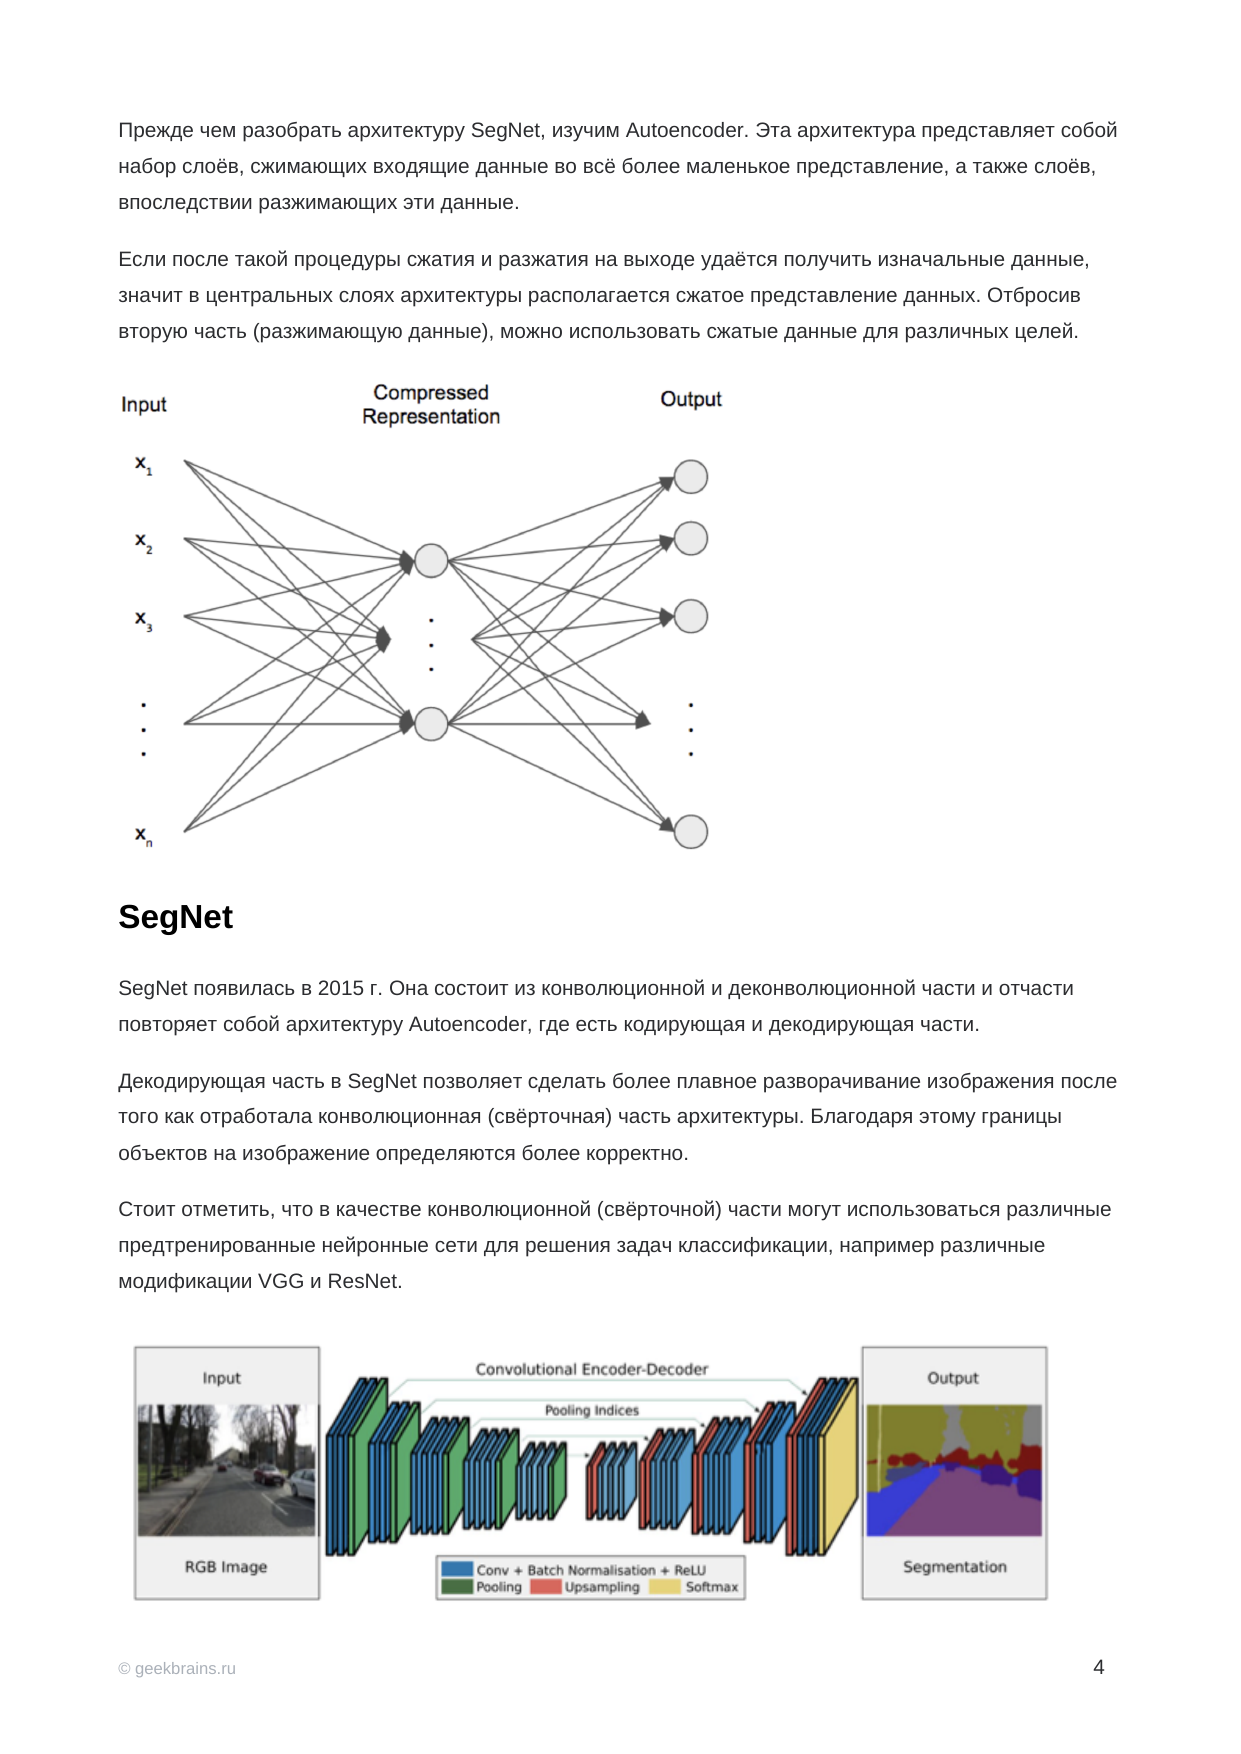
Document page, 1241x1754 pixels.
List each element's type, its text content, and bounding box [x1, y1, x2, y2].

text Если после такой процедуры сжатия и разжатия на выходе удаётся получить изначальные данные, значит в центральных слоях архитектуры располагается сжатое представление данных. Отбросив вторую часть (разжимающую данные), можно использовать сжатые данные для различных целей. [118, 247, 1122, 342]
subtitle SegNet [118, 897, 1122, 936]
picture [118, 375, 734, 857]
text SegNet появилась в 2015 г. Она состоит из конволюционной и деконволюционной части и отчасти повторяет собой архитектуру Autoencoder, где есть кодирующая и декодирующая части. [118, 976, 1122, 1036]
text Прежде чем разобрать архитектуру SegNet, изучим Autoencoder. Эта архитектура представляет собой набор слоёв, сжимающих входящие данные во всё более маленькое представление, а также слоёв, впоследствии разжимающих эти данные. [118, 118, 1122, 214]
text Декодирующая часть в SegNet позволяет сделать более плавное разворачивание изображения после того как отработала конволюционная (свёрточная) часть архитектуры. Благодаря этому границы объектов на изображение определяются более корректно. [118, 1068, 1122, 1164]
text Стоит отметить, что в качестве конволюционной (свёрточной) части могут использоваться различные предтренированные нейронные сети для решения задач классификации, например различные модификации VGG и ResNet. [118, 1197, 1122, 1293]
picture [118, 1325, 1072, 1629]
